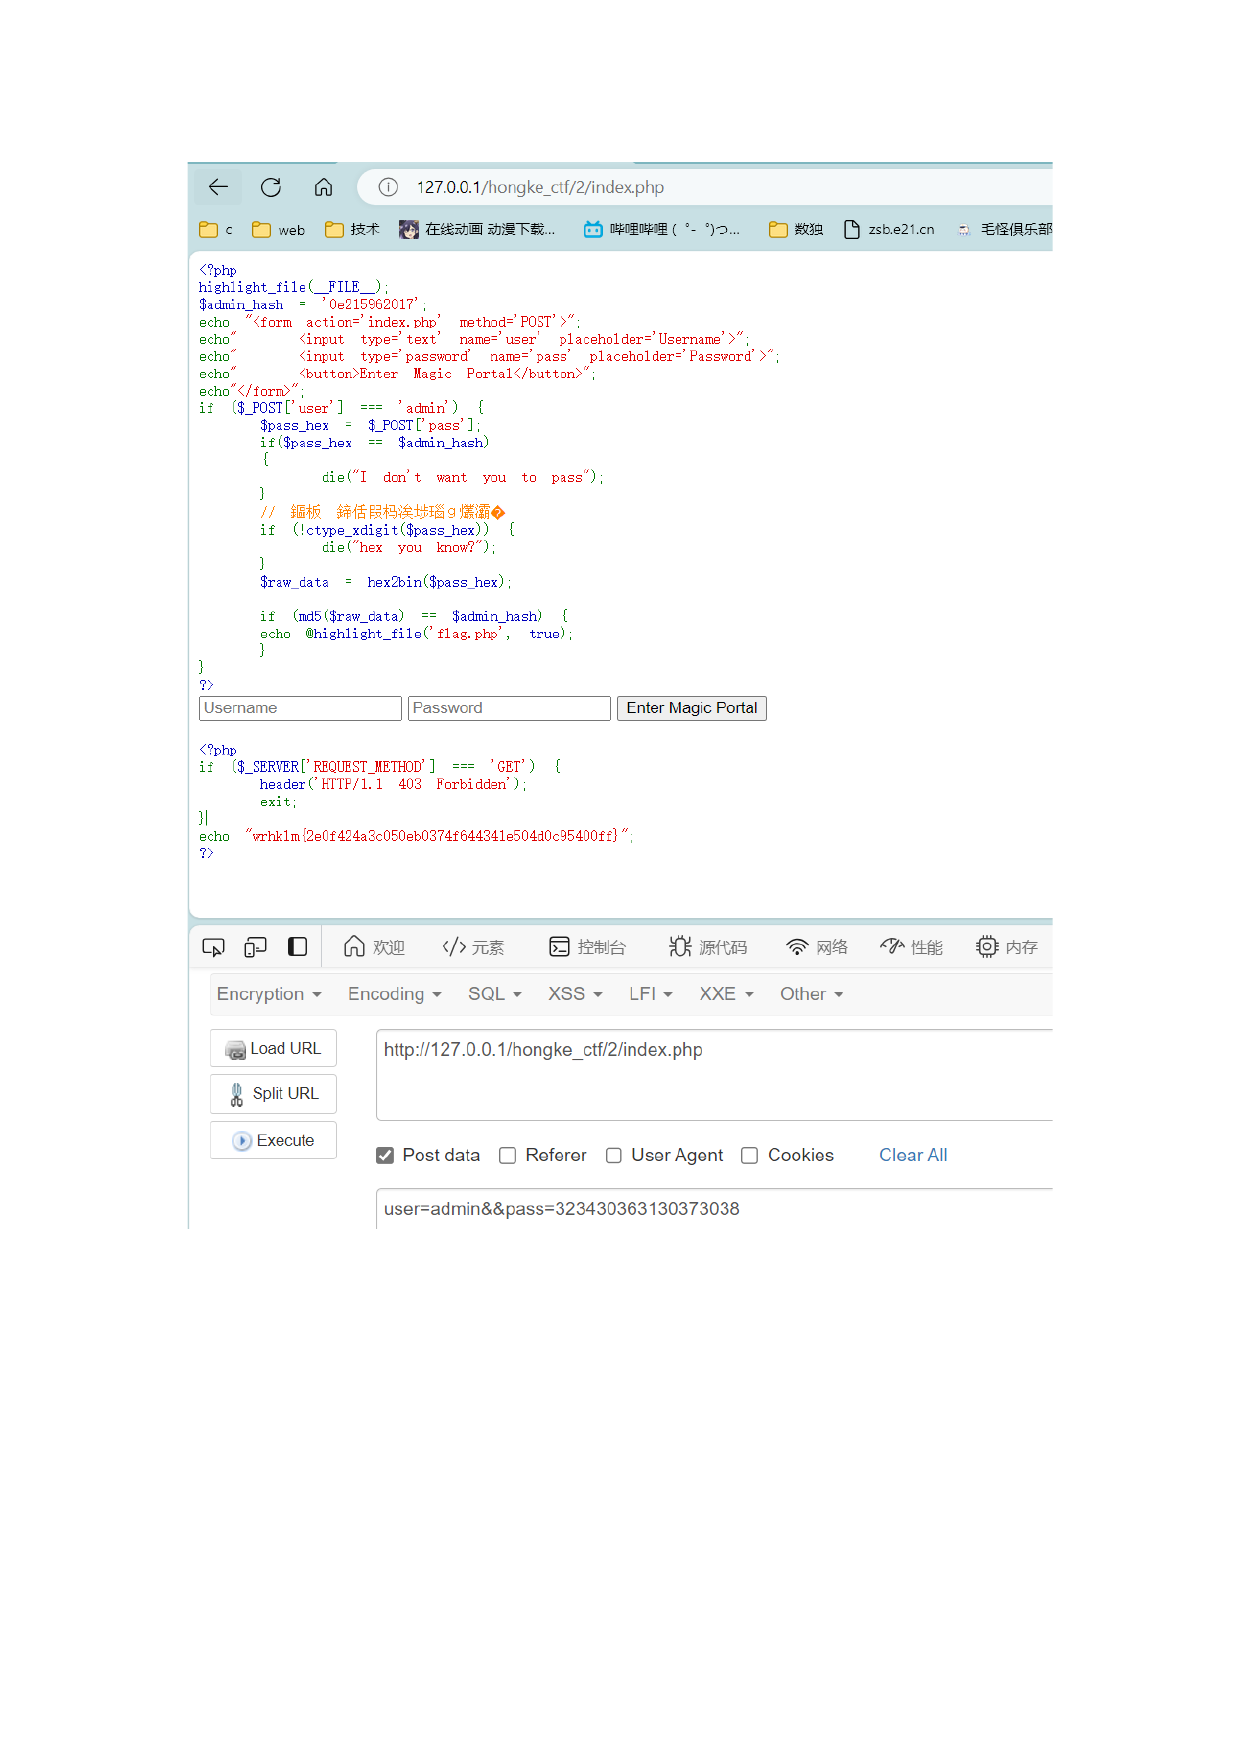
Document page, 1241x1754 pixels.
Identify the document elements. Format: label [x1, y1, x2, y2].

picture [187, 162, 1053, 1229]
